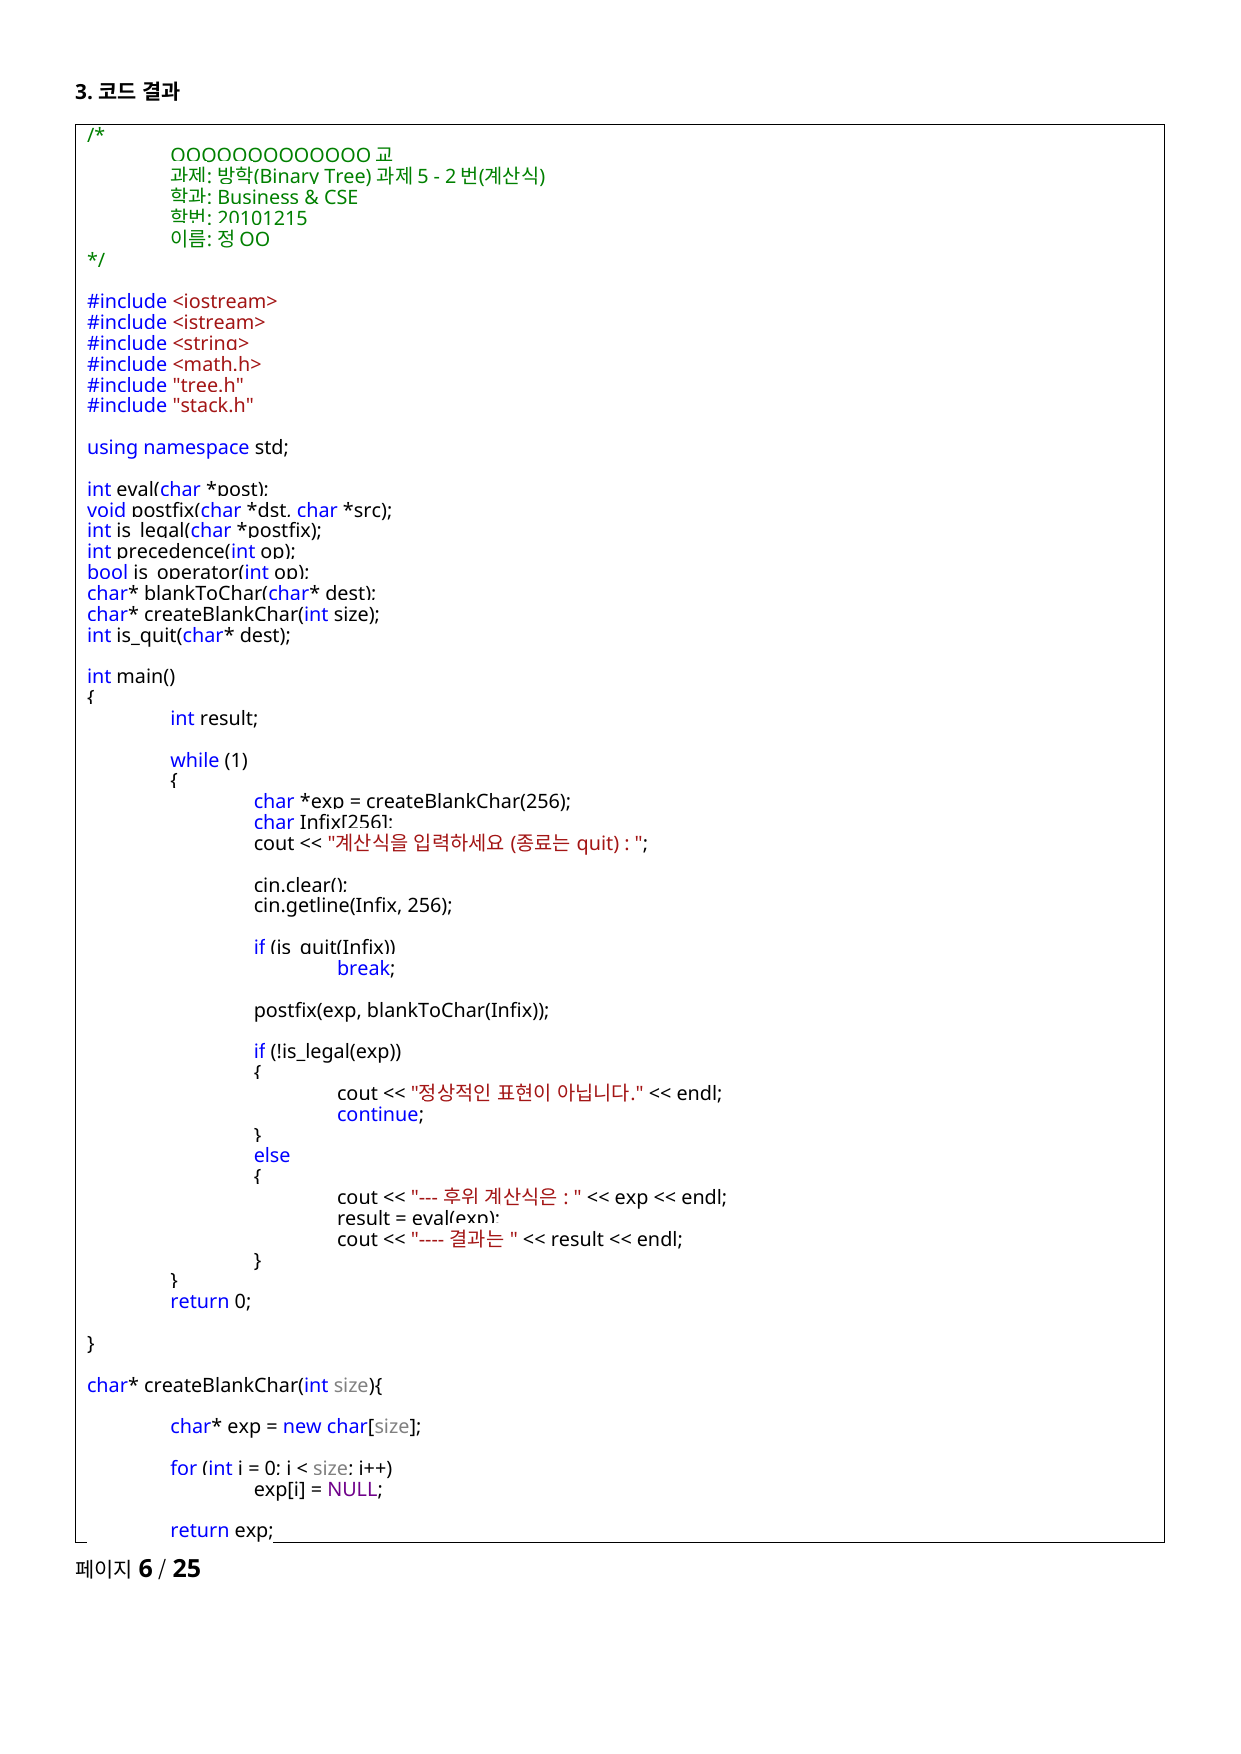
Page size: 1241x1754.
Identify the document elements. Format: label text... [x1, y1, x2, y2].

text 3. 코드 결과 [75, 75, 1165, 105]
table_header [76, 125, 1164, 1542]
